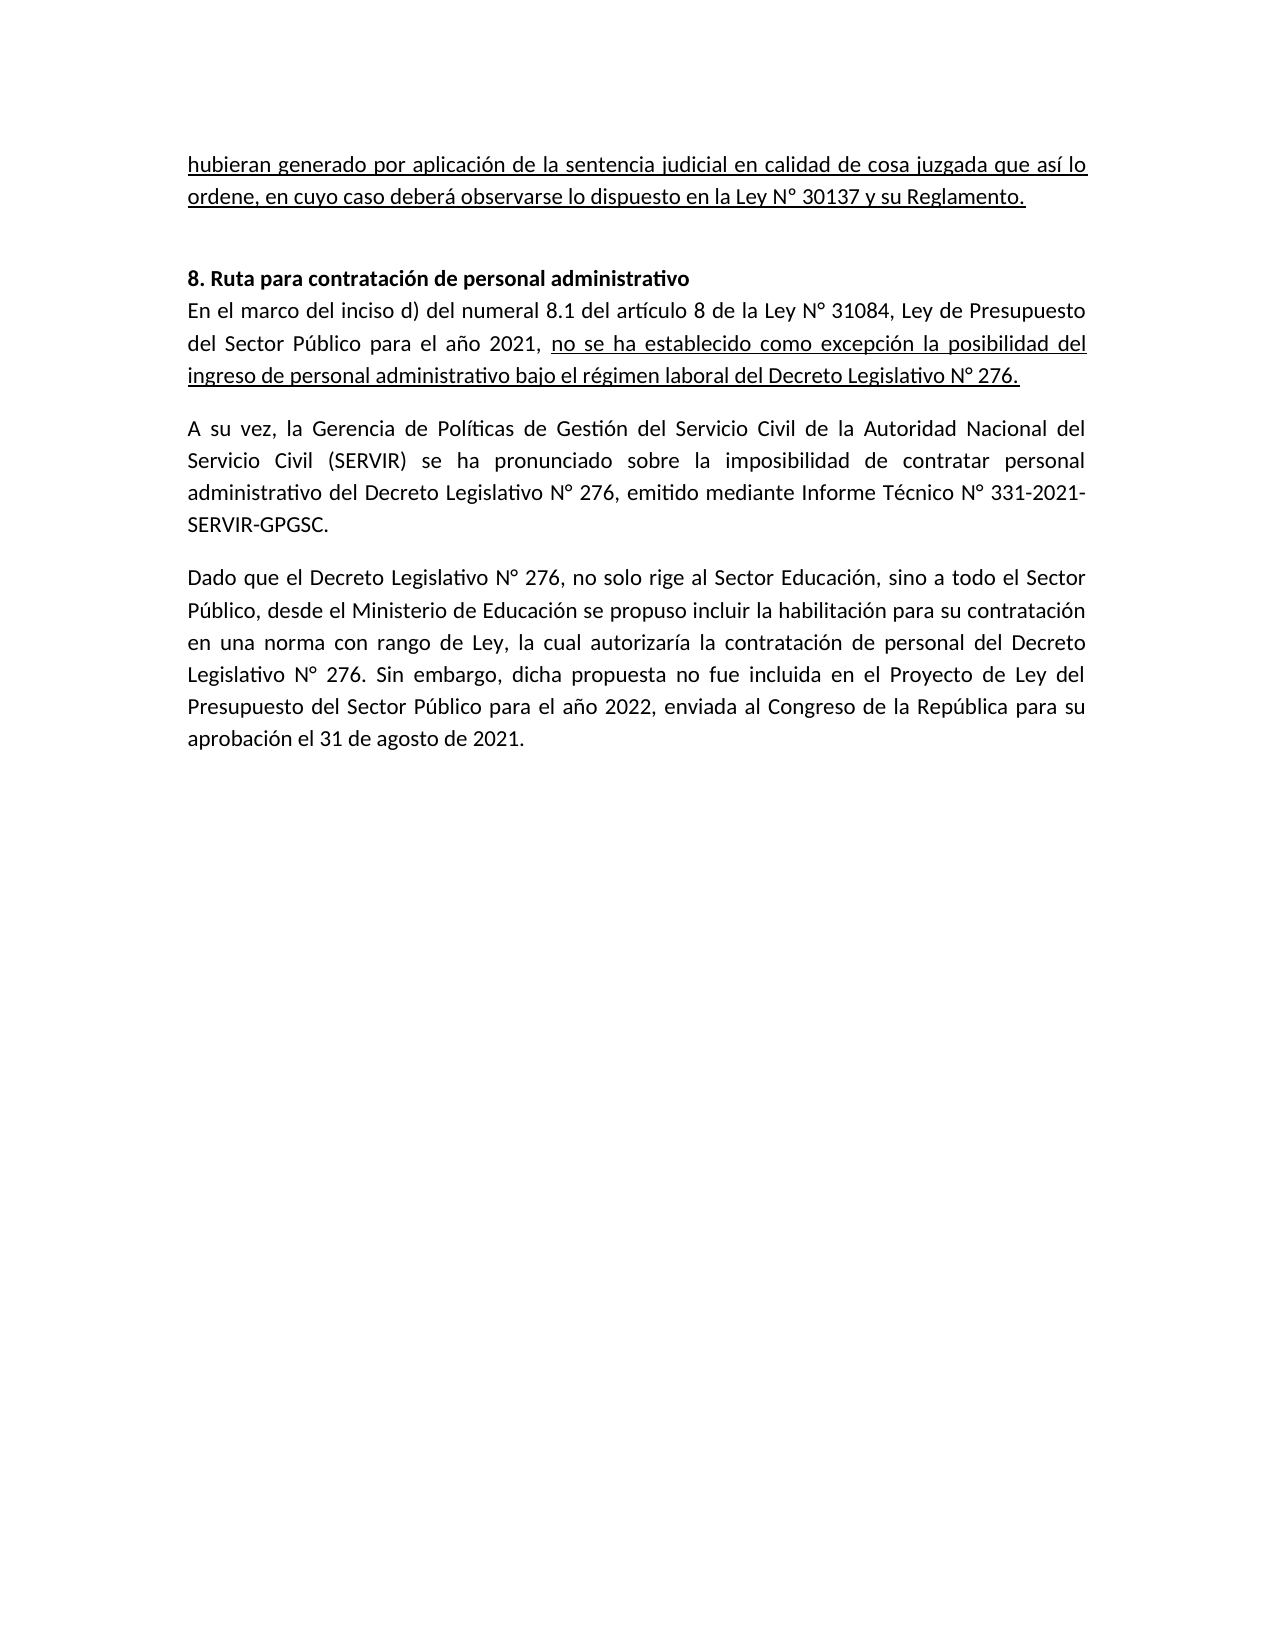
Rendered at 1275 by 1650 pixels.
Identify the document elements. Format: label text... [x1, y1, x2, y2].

text En el marco del inciso d) del numeral 8.1 del artículo 8 de la Ley N° 31084, Ley de Presupuesto del Sector Público para el año 2021, no se ha establecido como excepción la posibilidad del ingreso de personal administrativo bajo el régimen laboral del Decreto Legislativo N° 276. [187, 297, 1087, 389]
subtitle 8. Ruta para contratación de personal administrativo [187, 264, 1087, 292]
text Dado que el Decreto Legislativo N° 276, no solo rige al Sector Educación, sino a todo el Sector Público, desde el Ministerio de Educación se propuso incluir la habilitación para su contratación en una norma con rango de Ley, la cual autorizaría la contratación de personal del Decreto Legislativo N° 276. Sin embargo, dicha propuesta no fue incluida en el Proyecto de Ley del Presupuesto del Sector Público para el año 2022, enviada al Congreso de la República para su aprobación el 31 de agosto de 2021. [187, 563, 1087, 752]
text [187, 150, 1087, 174]
text A su vez, la Gerencia de Políticas de Gestión del Servicio Civil de la Autoridad Nacional del Servicio Civil (SERVIR) se ha pronunciado sobre la imposibilidad de contratar personal administrativo del Decreto Legislativo N° 276, emitido mediante Informe Técnico N° 331-2021-SERVIR-GPGSC. [187, 414, 1087, 538]
